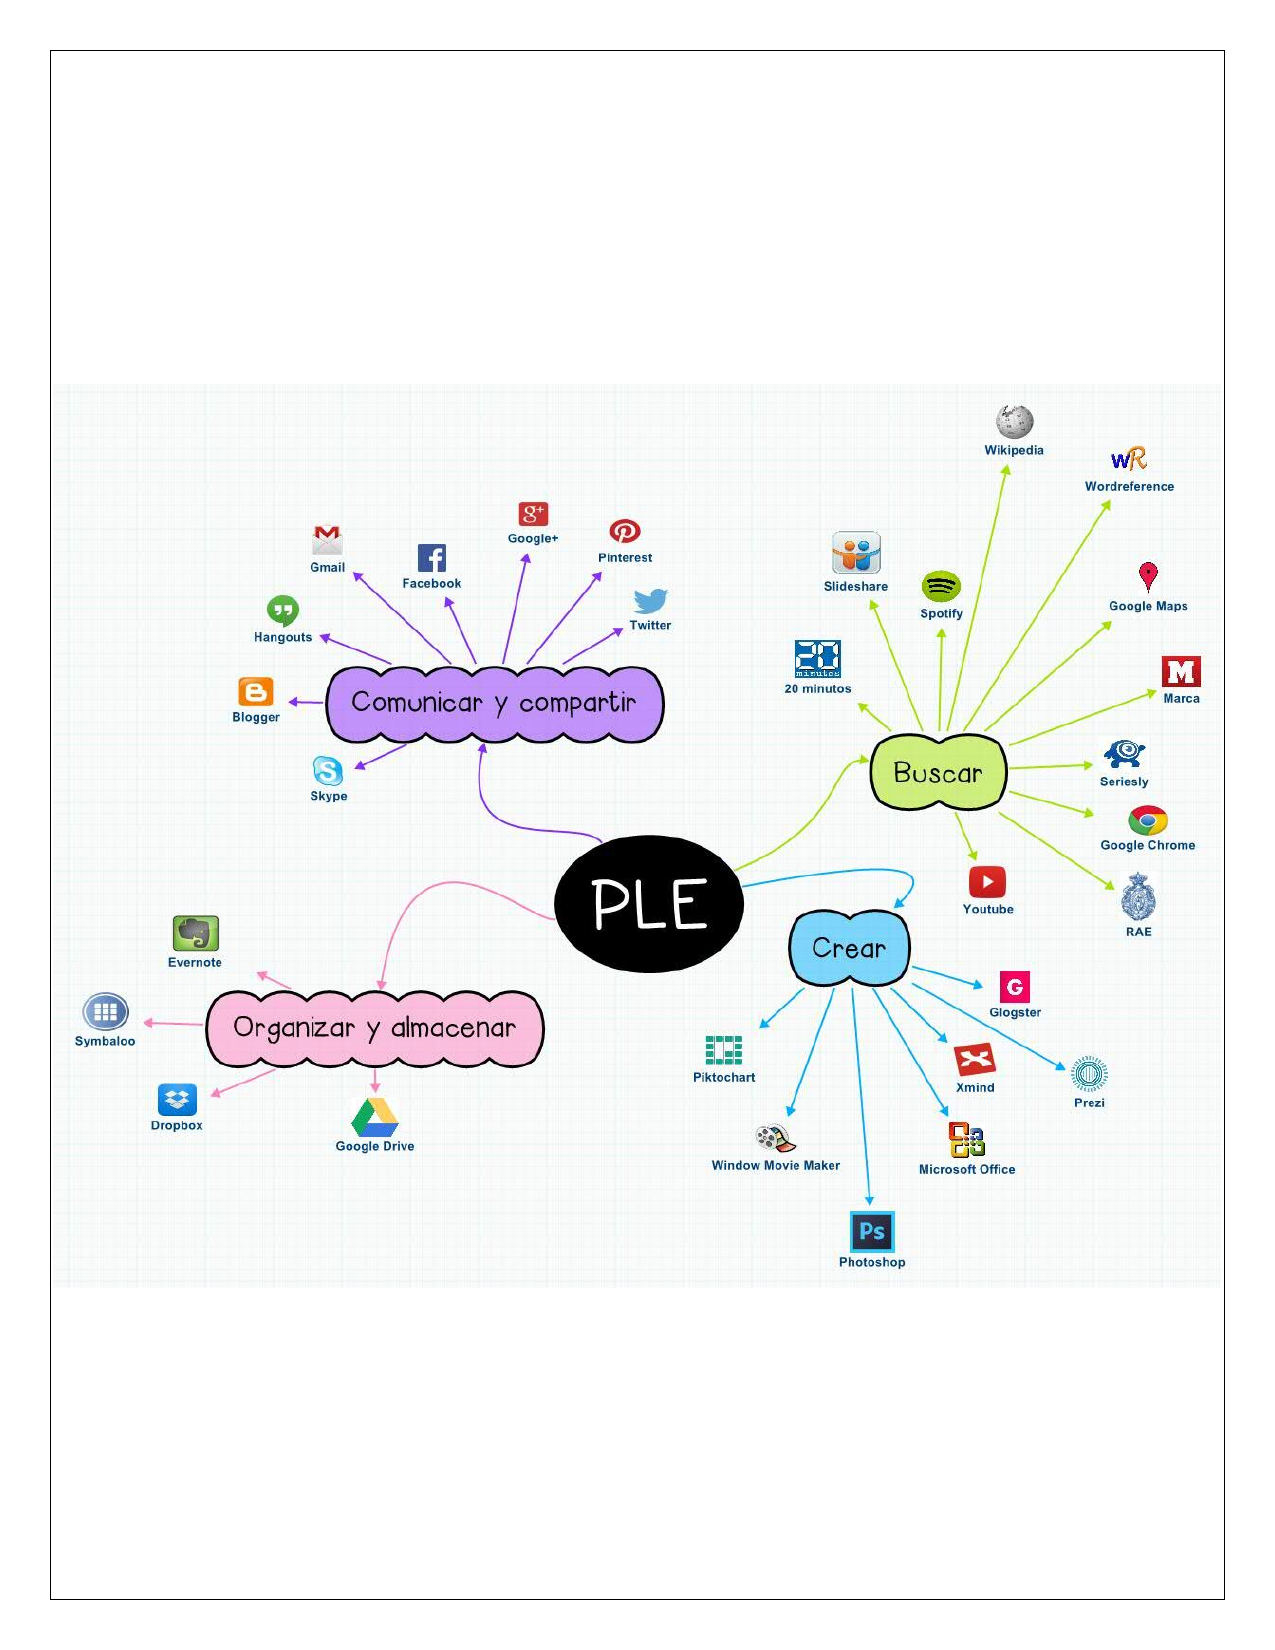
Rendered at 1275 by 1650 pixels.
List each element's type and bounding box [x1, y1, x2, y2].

picture [52, 384, 1221, 1287]
